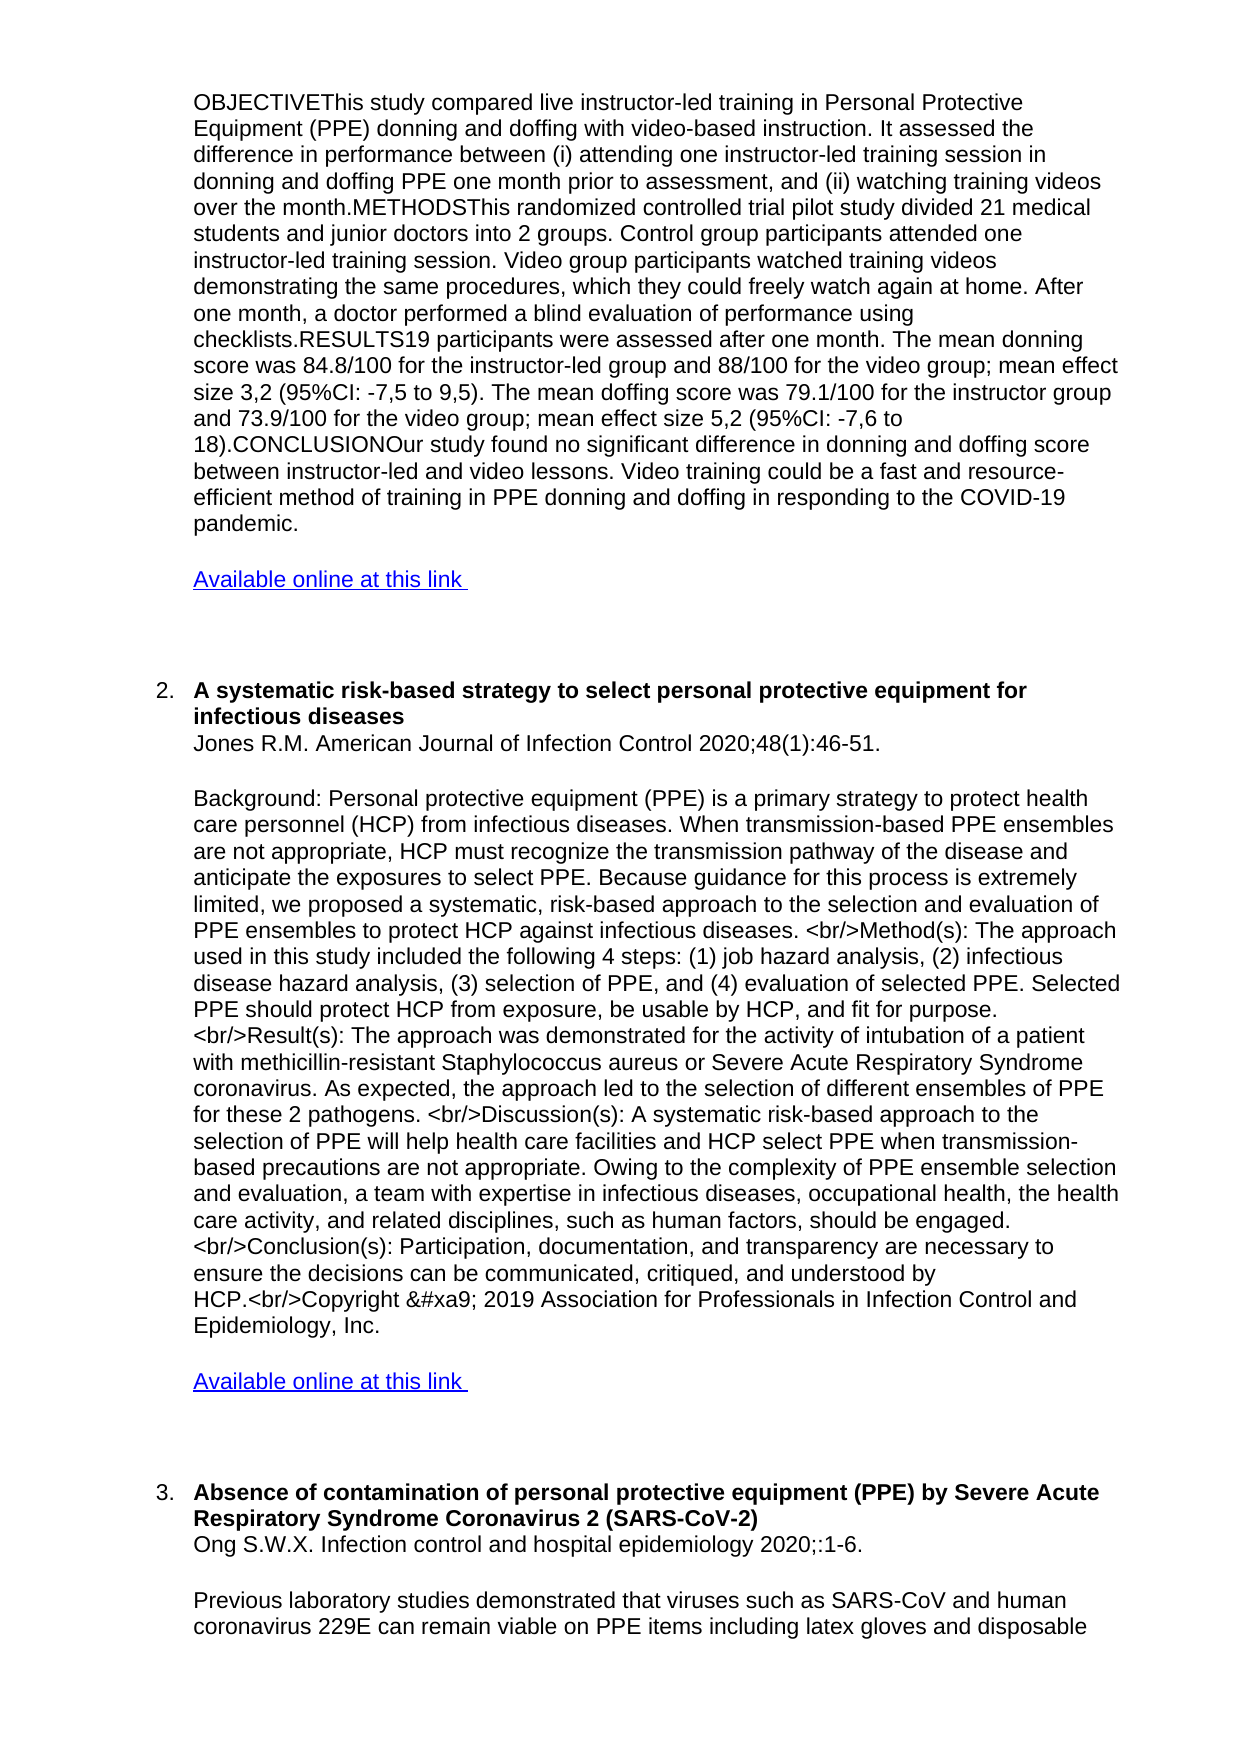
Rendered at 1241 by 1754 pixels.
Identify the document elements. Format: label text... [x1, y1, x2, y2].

list A systematic risk-based strategy to select personal protective equipment for infectious diseases Jones R.M. American Journal of Infection Control 2020;48(1):46-51. [156, 677, 1122, 756]
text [193, 1587, 1122, 1640]
list Absence of contamination of personal protective equipment (PPE) by Severe Acute Respiratory Syndrome Coronavirus 2 (SARS-CoV-2) Ong S.W.X. Infection control and hospital epidemiology 2020;:1-6. [156, 1479, 1122, 1558]
text OBJECTIVEThis study compared live instructor-led training in Personal Protective Equipment (PPE) donning and doffing with video-based instruction. It assessed the difference in performance between (i) attending one instructor-led training session in donning and doffing PPE one month prior to assessment, and (ii) watching training videos over the month.METHODSThis randomized controlled trial pilot study divided 21 medical students and junior doctors into 2 groups. Control group participants attended one instructor-led training session. Video group participants watched training videos demonstrating the same procedures, which they could freely watch again at home. After one month, a doctor performed a blind evaluation of performance using checklists.RESULTS19 participants were assessed after one month. The mean donning score was 84.8/100 for the instructor-led group and 88/100 for the video group; mean effect size 3,2 (95%CI: -7,5 to 9,5). The mean doffing score was 79.1/100 for the instructor group and 73.9/100 for the video group; mean effect size 5,2 (95%CI: -7,6 to 18).CONCLUSIONOur study found no significant difference in donning and doffing score between instructor-led and video lessons. Video training could be a fast and resource-efficient method of training in PPE donning and doffing in responding to the COVID-19 pandemic. [193, 89, 1122, 537]
text Available online at this link [193, 1368, 1122, 1394]
text Background: Personal protective equipment (PPE) is a primary strategy to protect health care personnel (HCP) from infectious diseases. When transmission-based PPE ensembles are not appropriate, HCP must recognize the transmission pathway of the disease and anticipate the exposures to select PPE. Because guidance for this process is extremely limited, we proposed a systematic, risk-based approach to the selection and evaluation of PPE ensembles to protect HCP against infectious diseases. <br/>Method(s): The approach used in this study included the following 4 steps: (1) job hazard analysis, (2) infectious disease hazard analysis, (3) selection of PPE, and (4) evaluation of selected PPE. Selected PPE should protect HCP from exposure, be usable by HCP, and fit for purpose. <br/>Result(s): The approach was demonstrated for the activity of intubation of a patient with methicillin-resistant Staphylococcus aureus or Severe Acute Respiratory Syndrome coronavirus. As expected, the approach led to the selection of different ensembles of PPE for these 2 pathogens. <br/>Discussion(s): A systematic risk-based approach to the selection of PPE will help health care facilities and HCP select PPE when transmission-based precautions are not appropriate. Owing to the complexity of PPE ensemble selection and evaluation, a team with expertise in infectious diseases, occupational health, the health care activity, and related disciplines, such as human factors, should be engaged. <br/>Conclusion(s): Participation, documentation, and transparency are necessary to ensure the decisions can be communicated, critiqued, and understood by HCP.<br/>Copyright &#xa9; 2019 Association for Professionals in Infection Control and Epidemiology, Inc. [193, 785, 1122, 1338]
text Available online at this link [193, 566, 1122, 592]
